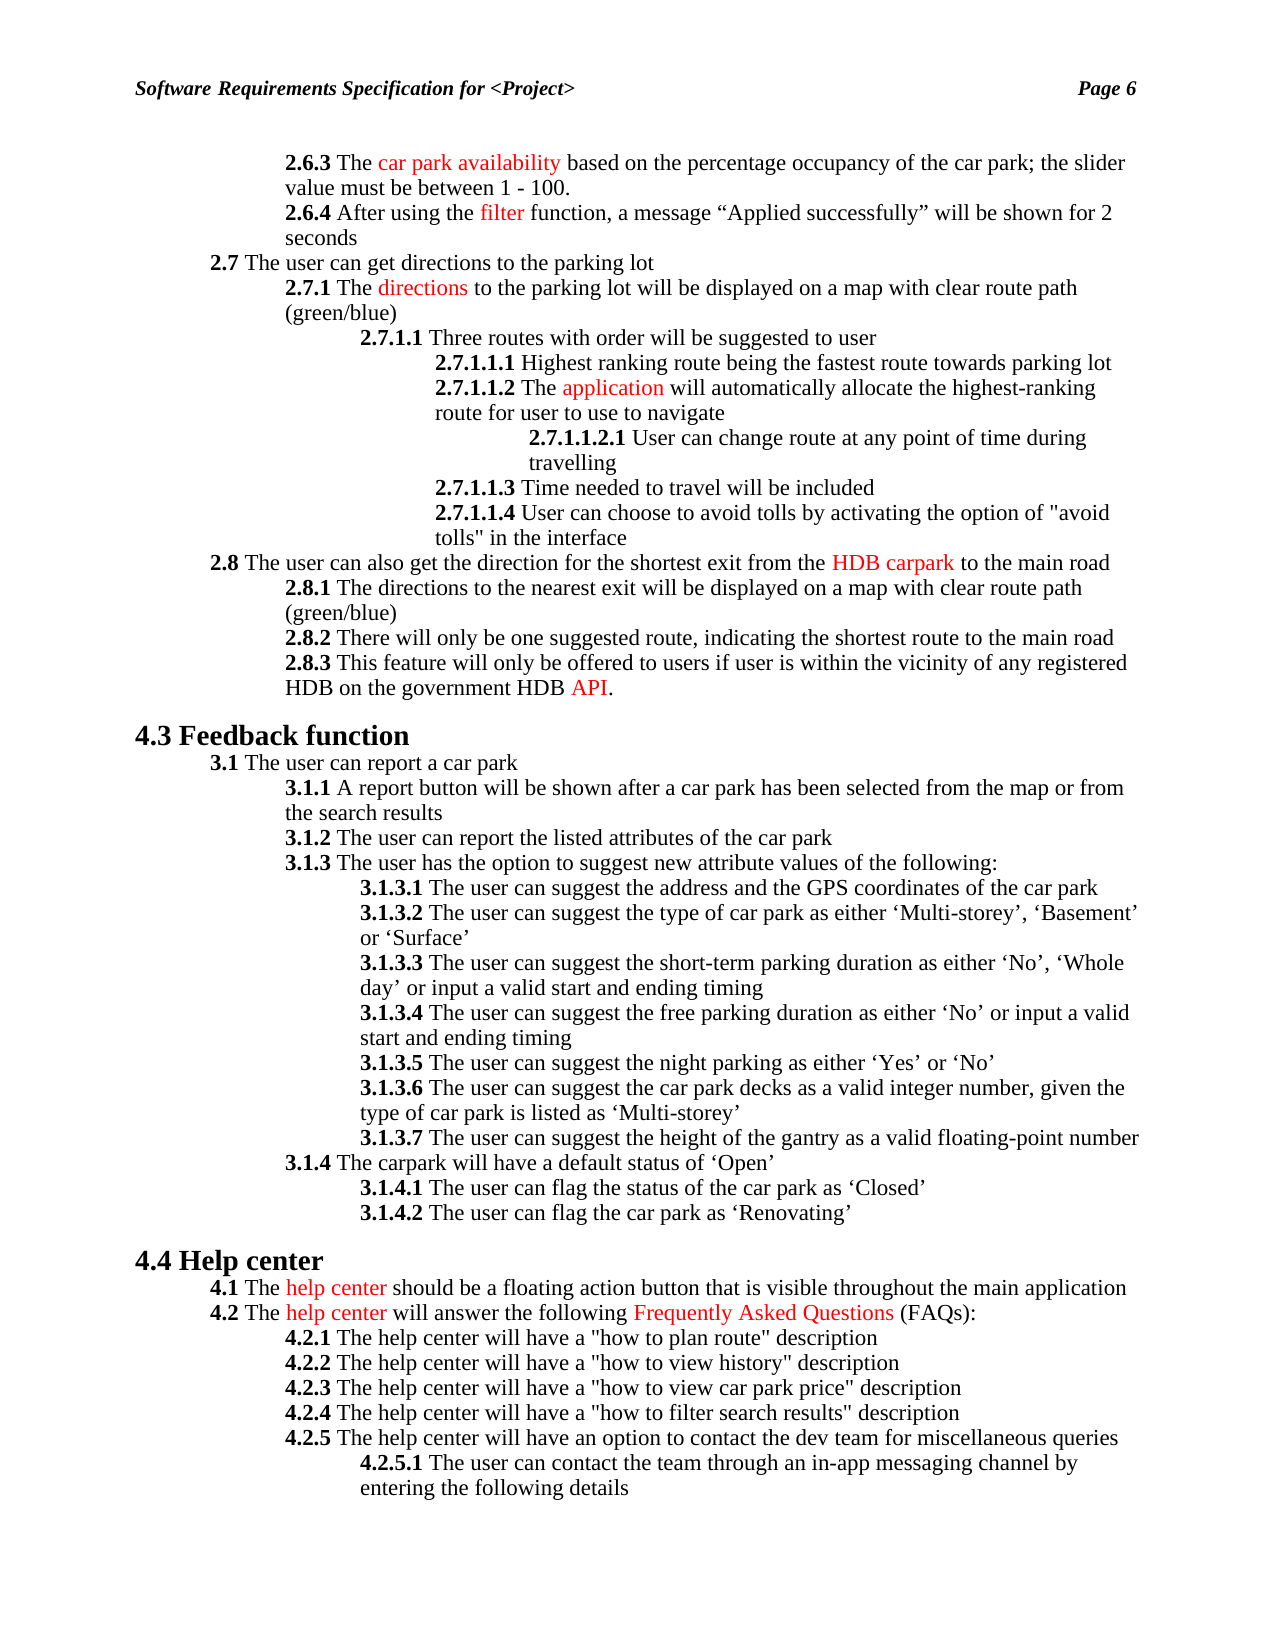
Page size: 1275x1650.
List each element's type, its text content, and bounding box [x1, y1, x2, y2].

text 4.2 The help center will answer the following Frequently Asked Questions (FAQs): [210, 1300, 1140, 1325]
text 2.7.1.1 Three routes with order will be suggested to user [360, 325, 1140, 350]
text 2.8.3 This feature will only be offered to users if user is within the vicinity of any registered HDB on the government HDB API. [285, 650, 1140, 700]
text 4.2.4 The help center will have a "how to filter search results" description [285, 1400, 1140, 1425]
text 3.1.3.7 The user can suggest the height of the gantry as a valid floating-point number [360, 1125, 1140, 1150]
text 4.3 Feedback function [135, 725, 1140, 750]
text 4.2.5.1 The user can contact the team through an in-app messaging channel by entering the following details [285, 1450, 1140, 1500]
text 2.7 The user can get directions to the parking lot [210, 250, 1140, 275]
text 4.2.5 The help center will have an option to contact the dev team for miscellaneous queries [285, 1425, 1140, 1450]
text 4.4 Help center [135, 1250, 1140, 1275]
text 4.1 The help center should be a floating action button that is visible throughout the main application [210, 1275, 1140, 1300]
text 2.7.1.1.3 Time needed to travel will be included [435, 475, 1140, 500]
text 3.1.3.6 The user can suggest the car park decks as a valid integer number, given the type of car park is listed as ‘Multi-storey’ [360, 1075, 1140, 1125]
text 4.2.2 The help center will have a "how to view history" description [285, 1350, 1140, 1375]
text 3.1.3.5 The user can suggest the night parking as either ‘Yes’ or ‘No’ [360, 1050, 1140, 1075]
text 2.8.1 The directions to the nearest exit will be displayed on a map with clear route path (green/blue) [285, 575, 1140, 625]
text 2.7.1.1.2 The application will automatically allocate the highest-ranking route for user to use to navigate [435, 375, 1140, 425]
text 3.1.3.3 The user can suggest the short-term parking duration as either ‘No’, ‘Whole day’ or input a valid start and ending timing [360, 950, 1140, 1000]
text 2.8 The user can also get the direction for the shortest exit from the HDB carpark to the main road [210, 550, 1140, 575]
text 2.8.2 There will only be one suggested route, indicating the shortest route to the main road [285, 625, 1140, 650]
text 2.6.4 After using the filter function, a message “Applied successfully” will be shown for 2 seconds [285, 200, 1140, 250]
text 2.6.3 The car park availability based on the percentage occupancy of the car park; the slider value must be between 1 - 100. [285, 150, 1140, 200]
text 2.7.1.1.2.1 User can change route at any point of time during travelling [529, 425, 1140, 475]
text 3.1 The user can report a car park [135, 750, 1140, 775]
text 3.1.3 The user has the option to suggest new attribute values of the following: [285, 850, 1140, 875]
text 2.7.1 The directions to the parking lot will be displayed on a map with clear route path (green/blue) [285, 275, 1140, 325]
text 3.1.4.1 The user can flag the status of the car park as ‘Closed’ [360, 1175, 1140, 1200]
text 4.2.3 The help center will have a "how to view car park price" description [210, 1375, 1140, 1400]
text 3.1.3.2 The user can suggest the type of car park as either ‘Multi-storey’, ‘Basement’ or ‘Surface’ [360, 900, 1140, 950]
text 3.1.4 The carpark will have a default status of ‘Open’ [285, 1150, 1140, 1175]
text 3.1.3.1 The user can suggest the address and the GPS coordinates of the car park [285, 875, 1140, 900]
text 3.1.1 A report button will be shown after a car park has been selected from the map or from the search results [285, 775, 1140, 825]
text 3.1.4.2 The user can flag the car park as ‘Renovating’ [360, 1200, 1140, 1225]
text 2.7.1.1.1 Highest ranking route being the fastest route towards parking lot [435, 350, 1140, 375]
text 4.2.1 The help center will have a "how to plan route" description [285, 1325, 1140, 1350]
text 3.1.3.4 The user can suggest the free parking duration as either ‘No’ or input a valid start and ending timing [360, 1000, 1140, 1050]
text 3.1.2 The user can report the listed attributes of the car park [285, 825, 1140, 850]
text 2.7.1.1.4 User can choose to avoid tolls by activating the option of "avoid tolls" in the interface [435, 500, 1140, 550]
